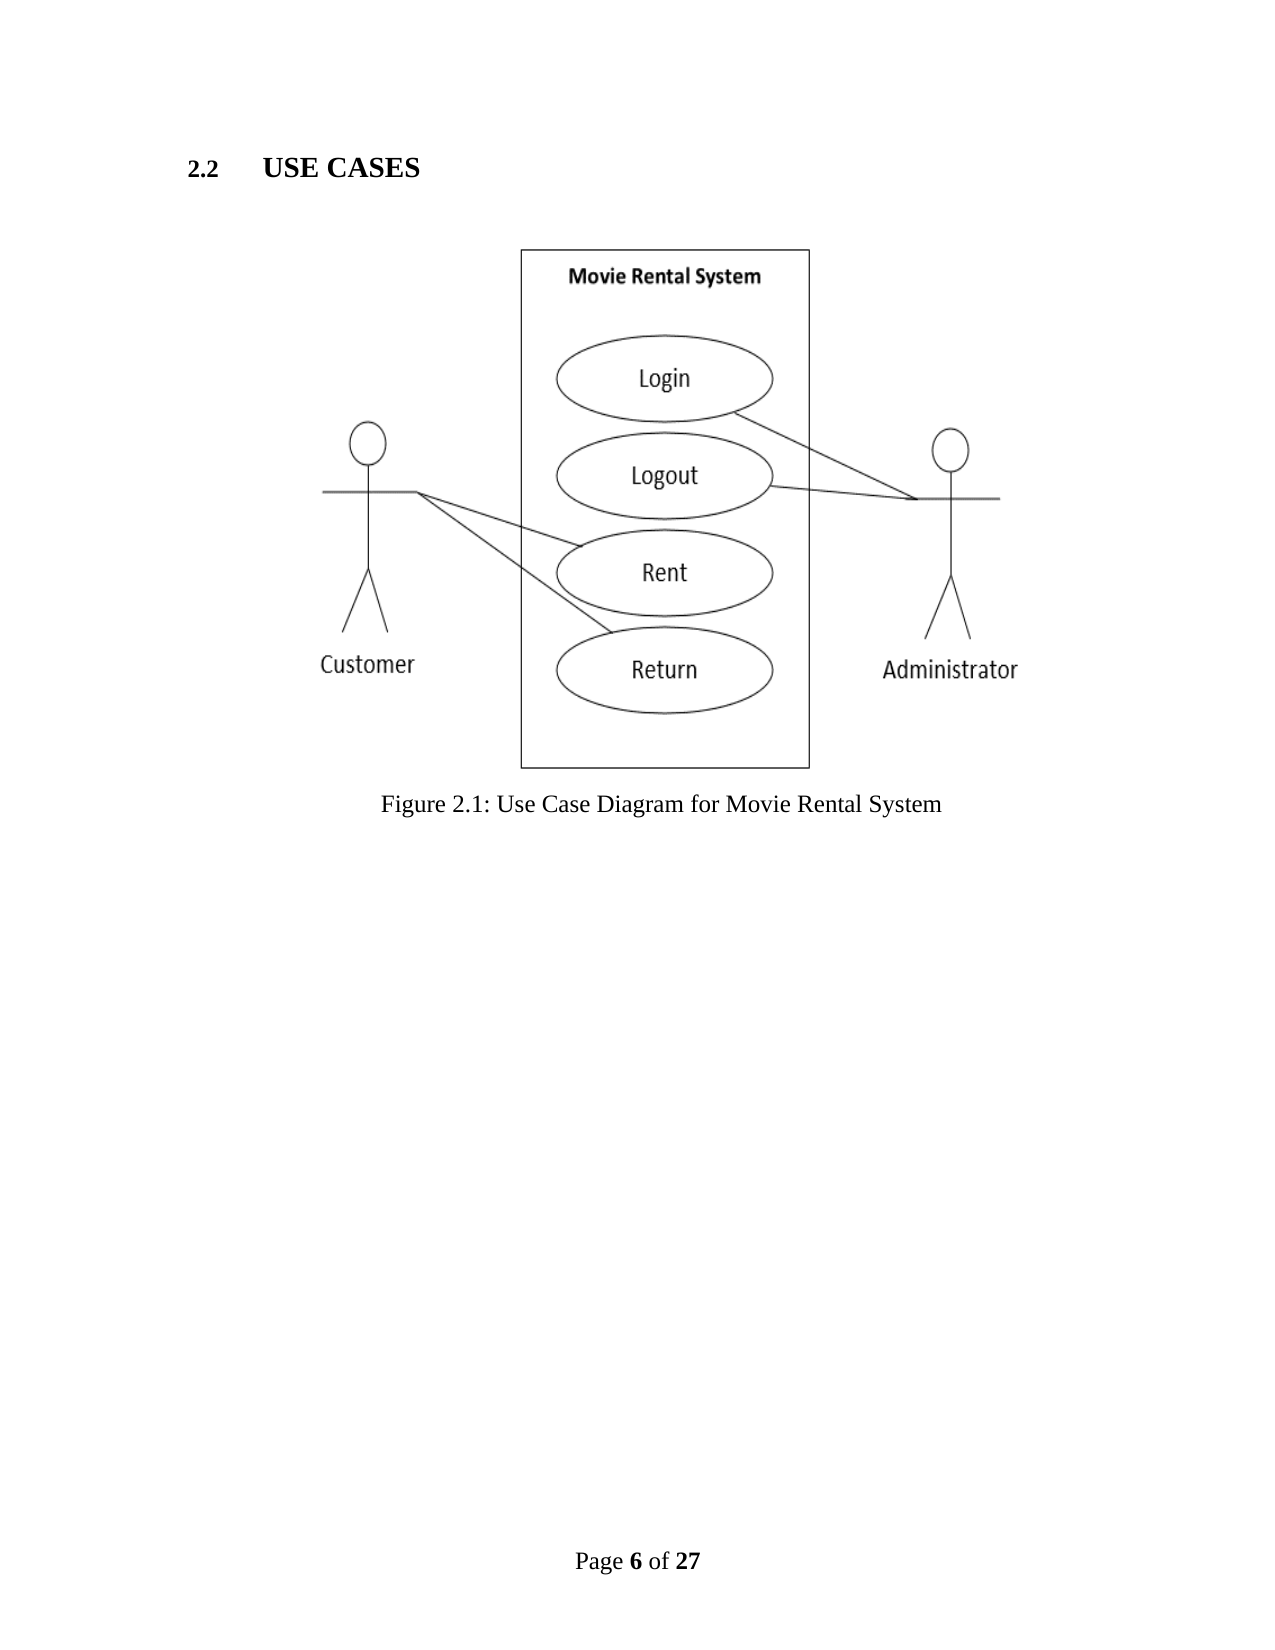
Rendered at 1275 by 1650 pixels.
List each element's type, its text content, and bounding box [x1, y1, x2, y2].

text 2.2 USE CASES [187, 150, 1087, 183]
picture [225, 241, 1125, 781]
